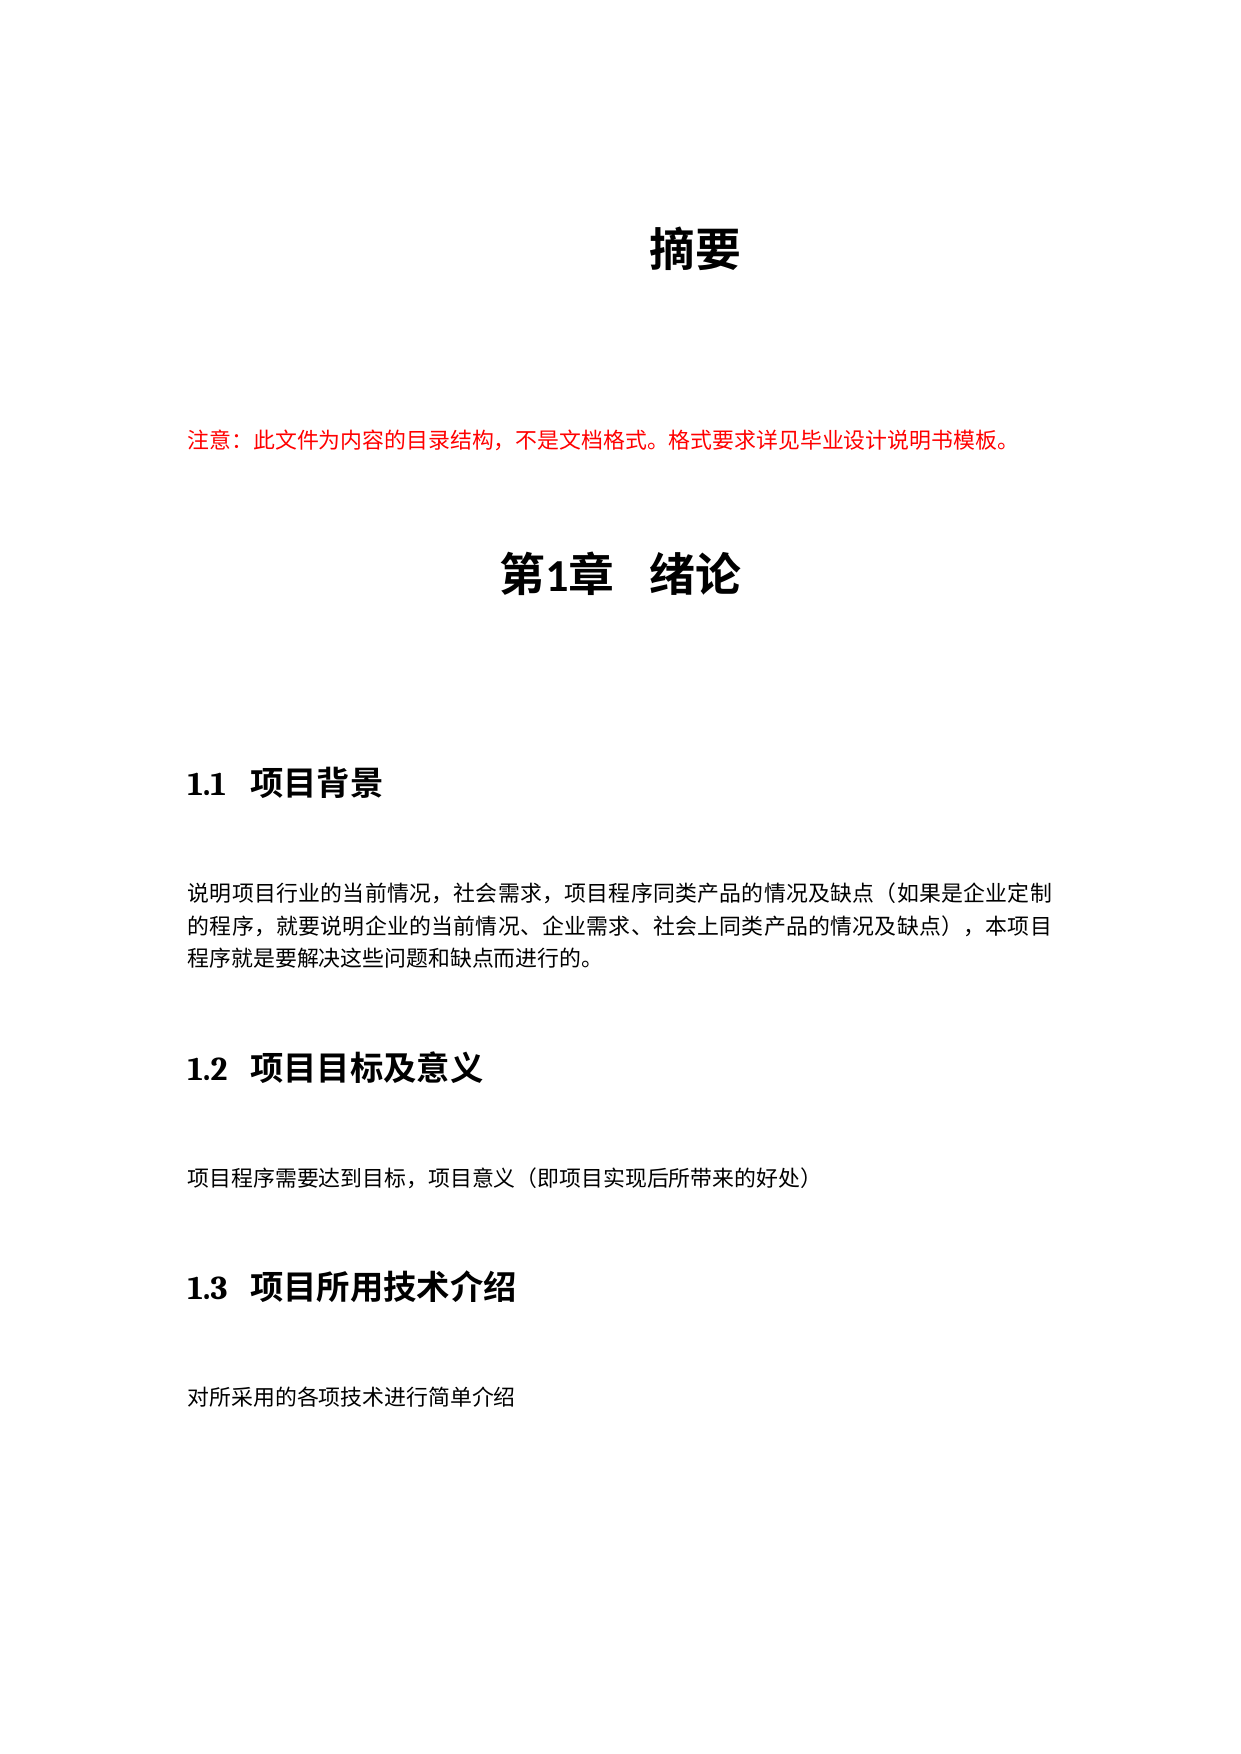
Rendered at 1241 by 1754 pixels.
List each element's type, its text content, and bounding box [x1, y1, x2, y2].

subtitle 绪论 [187, 523, 1053, 621]
text 项目程序需要达到目标，项目意义（即项目实现后所带来的好处） [187, 1160, 1053, 1193]
subtitle 项目所用技术介绍 [187, 1252, 1053, 1317]
subtitle 摘要 [337, 197, 1053, 295]
text 对所采用的各项技术进行简单介绍 [187, 1379, 1053, 1412]
subtitle 项目背景 [187, 749, 1053, 814]
subtitle 项目目标及意义 [187, 1033, 1053, 1098]
text 注意：此文件为内容的目录结构，不是文档格式。格式要求详见毕业设计说明书模板。 [187, 423, 1053, 455]
text 说明项目行业的当前情况，社会需求，项目程序同类产品的情况及缺点（如果是企业定制的程序，就要说明企业的当前情况、企业需求、社会上同类产品的情况及缺点），本项目程序就是要解决这些问题和缺点而进行的。 [187, 876, 1053, 973]
